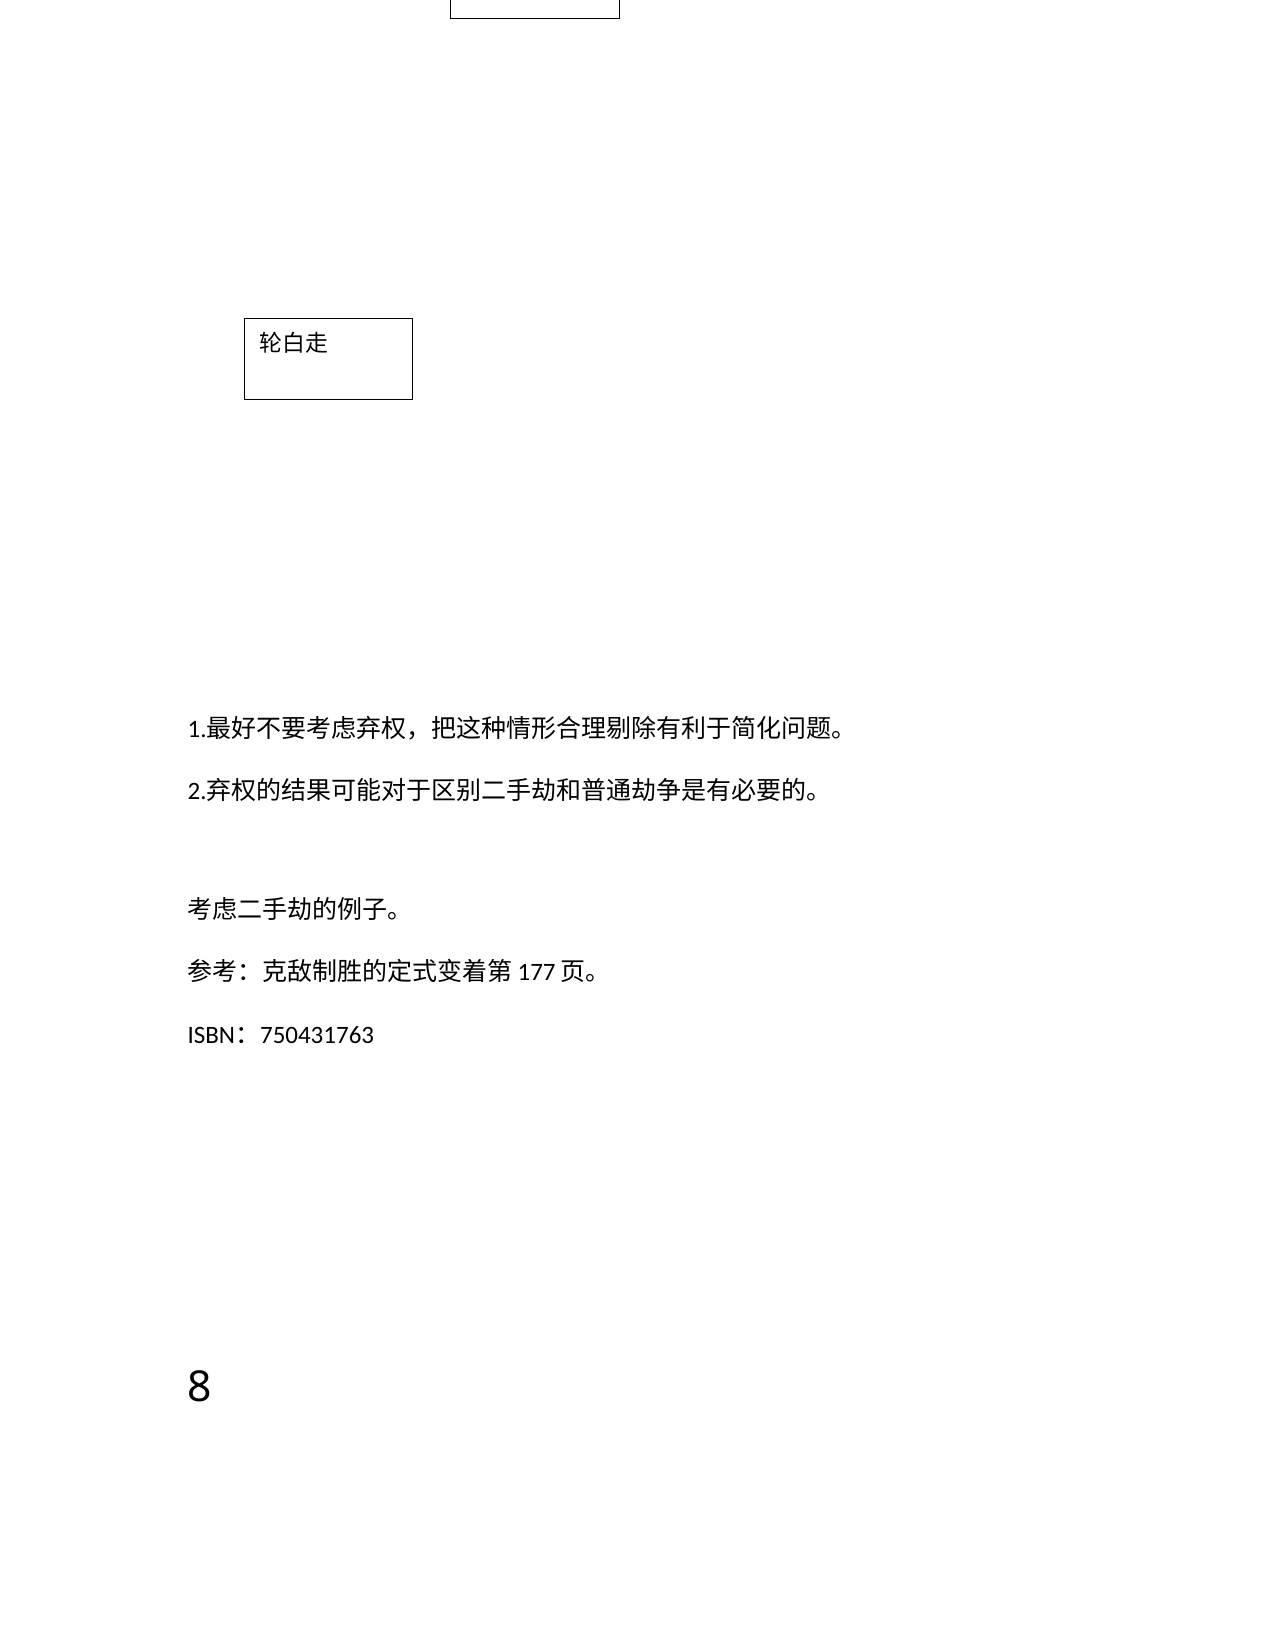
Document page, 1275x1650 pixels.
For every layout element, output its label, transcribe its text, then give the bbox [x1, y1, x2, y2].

text 8 [187, 1356, 1087, 1414]
text ISBN：750431763 [187, 1014, 1087, 1050]
text 考虑二手劫的例子。 [187, 889, 1087, 925]
text 1.最好不要考虑弃权，把这种情形合理剔除有利于简化问题。 [187, 708, 1087, 744]
text 2.弃权的结果可能对于区别二手劫和普通劫争是有必要的。 [187, 771, 1087, 807]
text 参考：克敌制胜的定式变着第177页。 [187, 952, 1087, 988]
